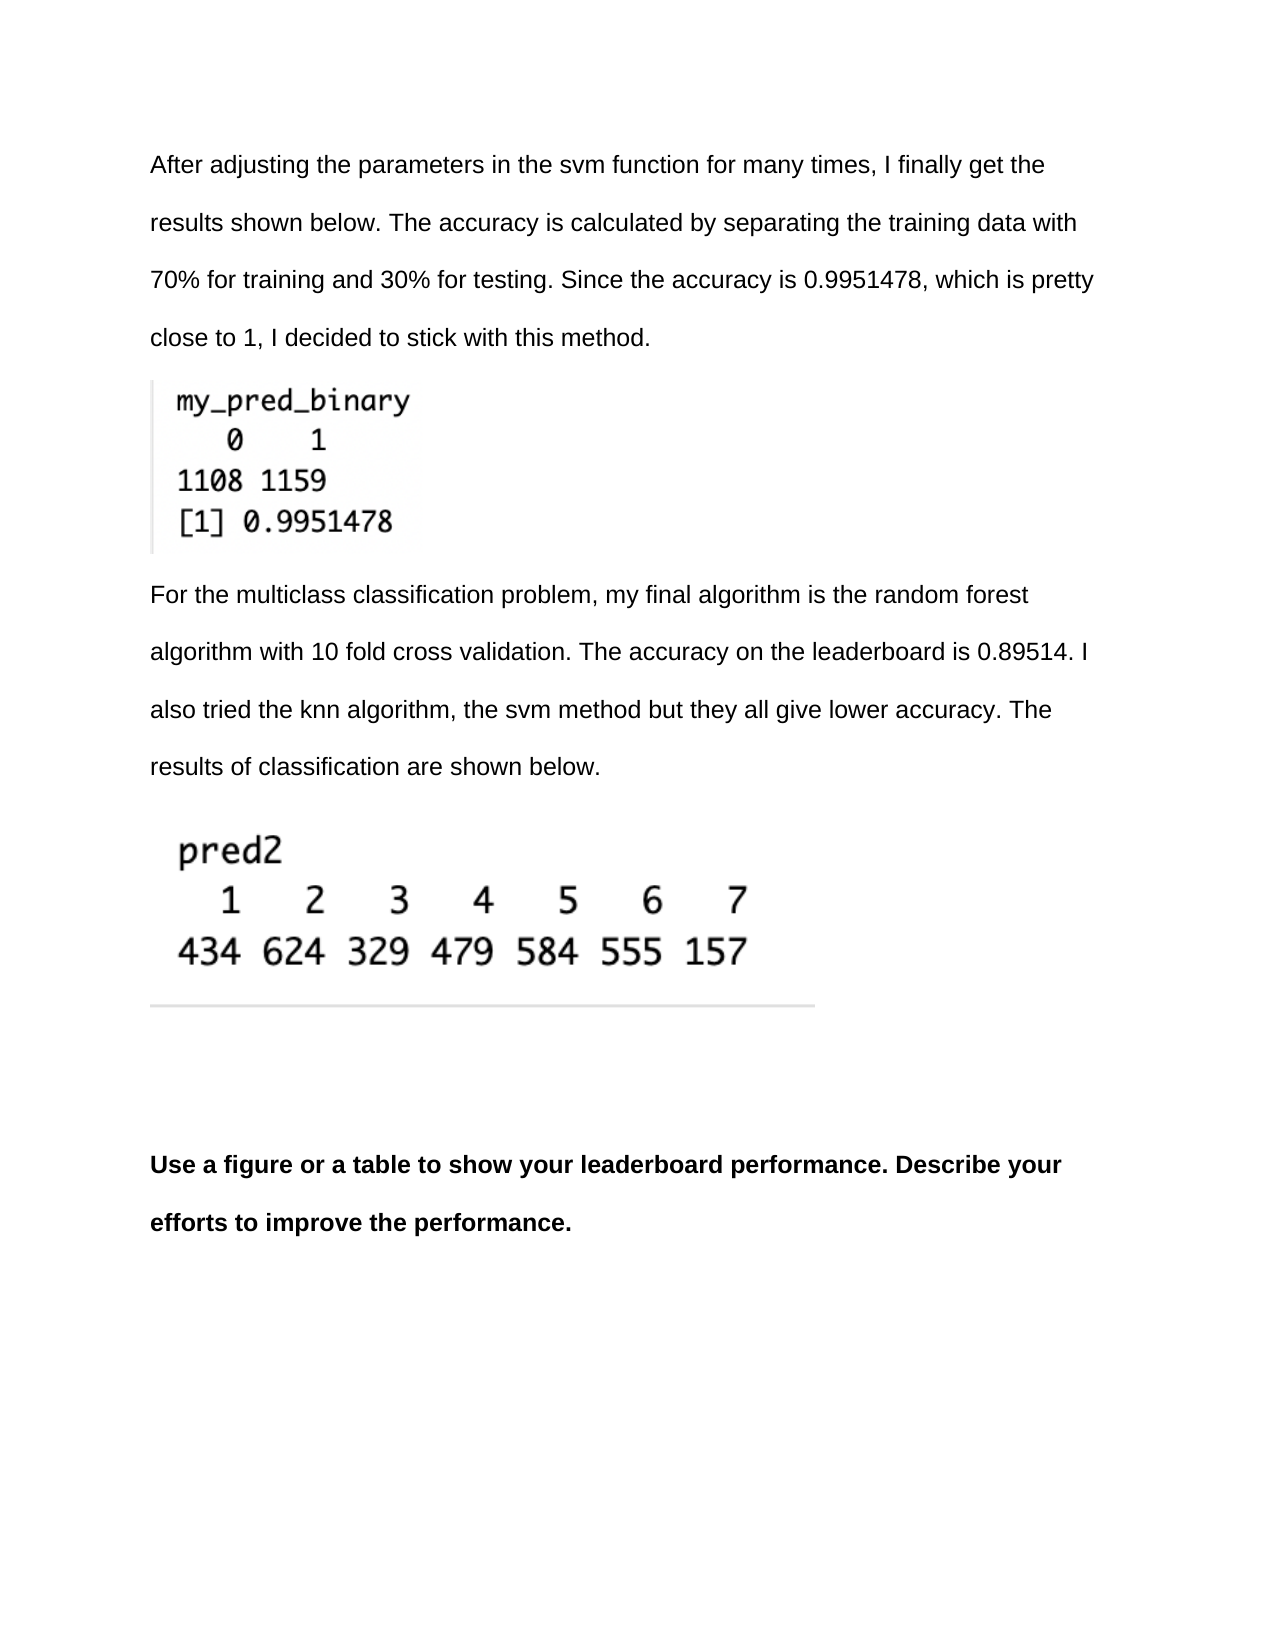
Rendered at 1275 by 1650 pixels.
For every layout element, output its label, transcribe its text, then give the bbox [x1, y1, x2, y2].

text For the multiclass classification problem, my final algorithm is the random forest algorithm with 10 fold cross validation. The accuracy on the leaderboard is 0.89514. I also tried the knn algorithm, the svm method but they all give lower accuracy. The results of classification are shown below. [150, 580, 1125, 781]
picture [150, 380, 423, 554]
text Use a figure or a table to show your leaderboard performance. Describe your efforts to improve the performance. [150, 1150, 1125, 1236]
picture [150, 809, 815, 1009]
